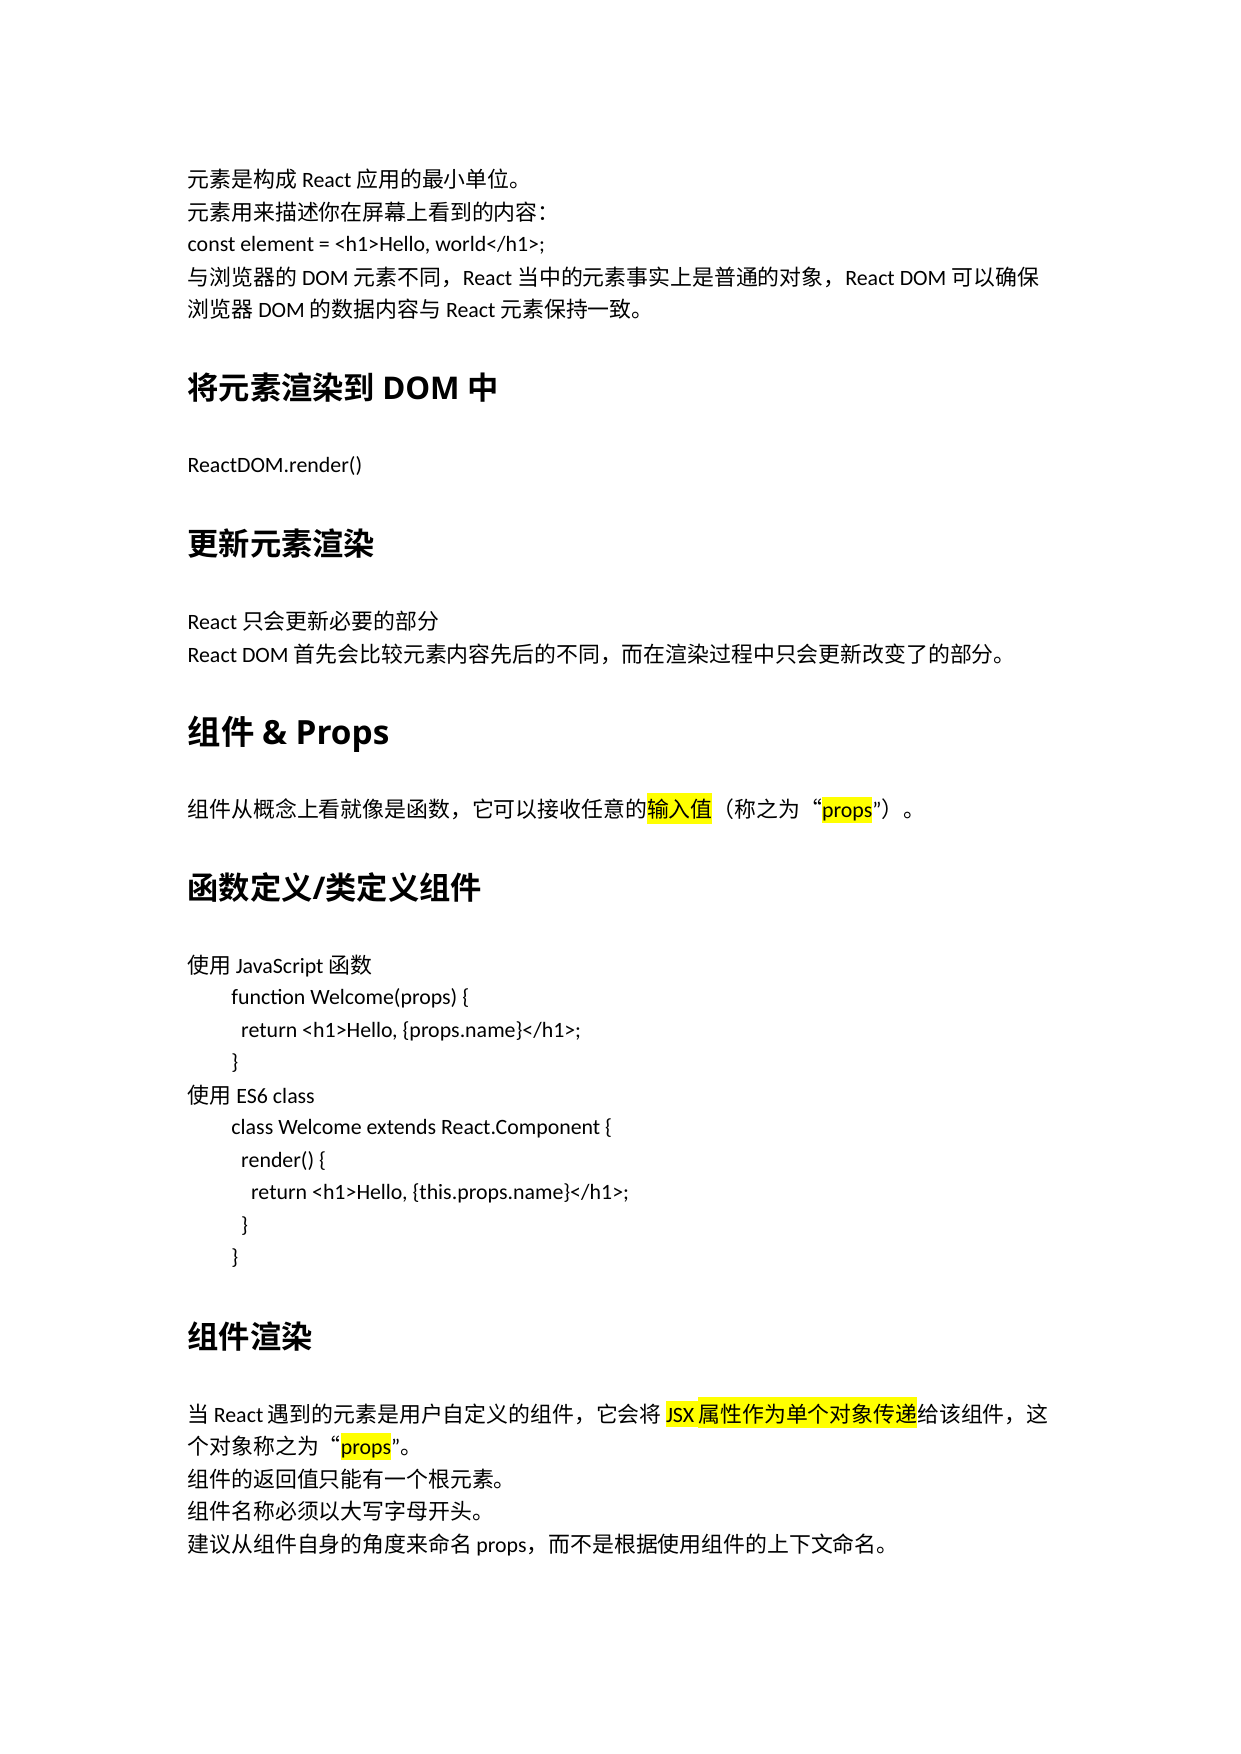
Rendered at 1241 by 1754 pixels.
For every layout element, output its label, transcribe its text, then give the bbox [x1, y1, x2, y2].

subtitle 函数定义/类定义组件 [187, 854, 1053, 919]
subtitle 组件 & Props [187, 698, 1053, 763]
text 组件名称必须以大写字母开头。 [187, 1494, 1053, 1526]
text React DOM 首先会比较元素内容先后的不同，而在渲染过程中只会更新改变了的部分。 [187, 636, 1053, 669]
text return <h1>Hello, {props.name}</h1>; [187, 1013, 1053, 1045]
subtitle 更新元素渲染 [187, 509, 1053, 574]
text } [187, 1240, 1053, 1273]
text 元素是构成 React 应用的最小单位。 [187, 162, 1053, 194]
text 元素用来描述你在屏幕上看到的内容： [187, 194, 1053, 227]
text render() { [187, 1143, 1053, 1175]
text } [187, 1045, 1053, 1078]
subtitle 将元素渲染到 DOM 中 [187, 354, 1053, 419]
text 使用 ES6 class [187, 1078, 1053, 1110]
text } [187, 1208, 1053, 1240]
text 与浏览器的 DOM 元素不同，React 当中的元素事实上是普通的对象，React DOM 可以确保 浏览器 DOM 的数据内容与 React 元素保持一致。 [187, 259, 1053, 324]
text 当React遇到的元素是用户自定义的组件，它会将JSX属性作为单个对象传递给该组件，这个对象称之为“props”。 [187, 1396, 1053, 1461]
text React 只会更新必要的部分 [187, 604, 1053, 636]
text 组件的返回值只能有一个根元素。 [187, 1461, 1053, 1494]
subtitle 组件渲染 [187, 1302, 1053, 1367]
text function Welcome(props) { [187, 980, 1053, 1013]
text ReactDOM.render() [187, 448, 1053, 480]
text class Welcome extends React.Component { [187, 1110, 1053, 1143]
text 使用JavaScript函数 [187, 948, 1053, 980]
text const element = <h1>Hello, world</h1>; [187, 227, 1053, 259]
text return <h1>Hello, {this.props.name}</h1>; [187, 1175, 1053, 1208]
text 组件从概念上看就像是函数，它可以接收任意的输入值（称之为“props”）。 [187, 792, 1053, 824]
text 建议从组件自身的角度来命名props，而不是根据使用组件的上下文命名。 [187, 1526, 1053, 1559]
